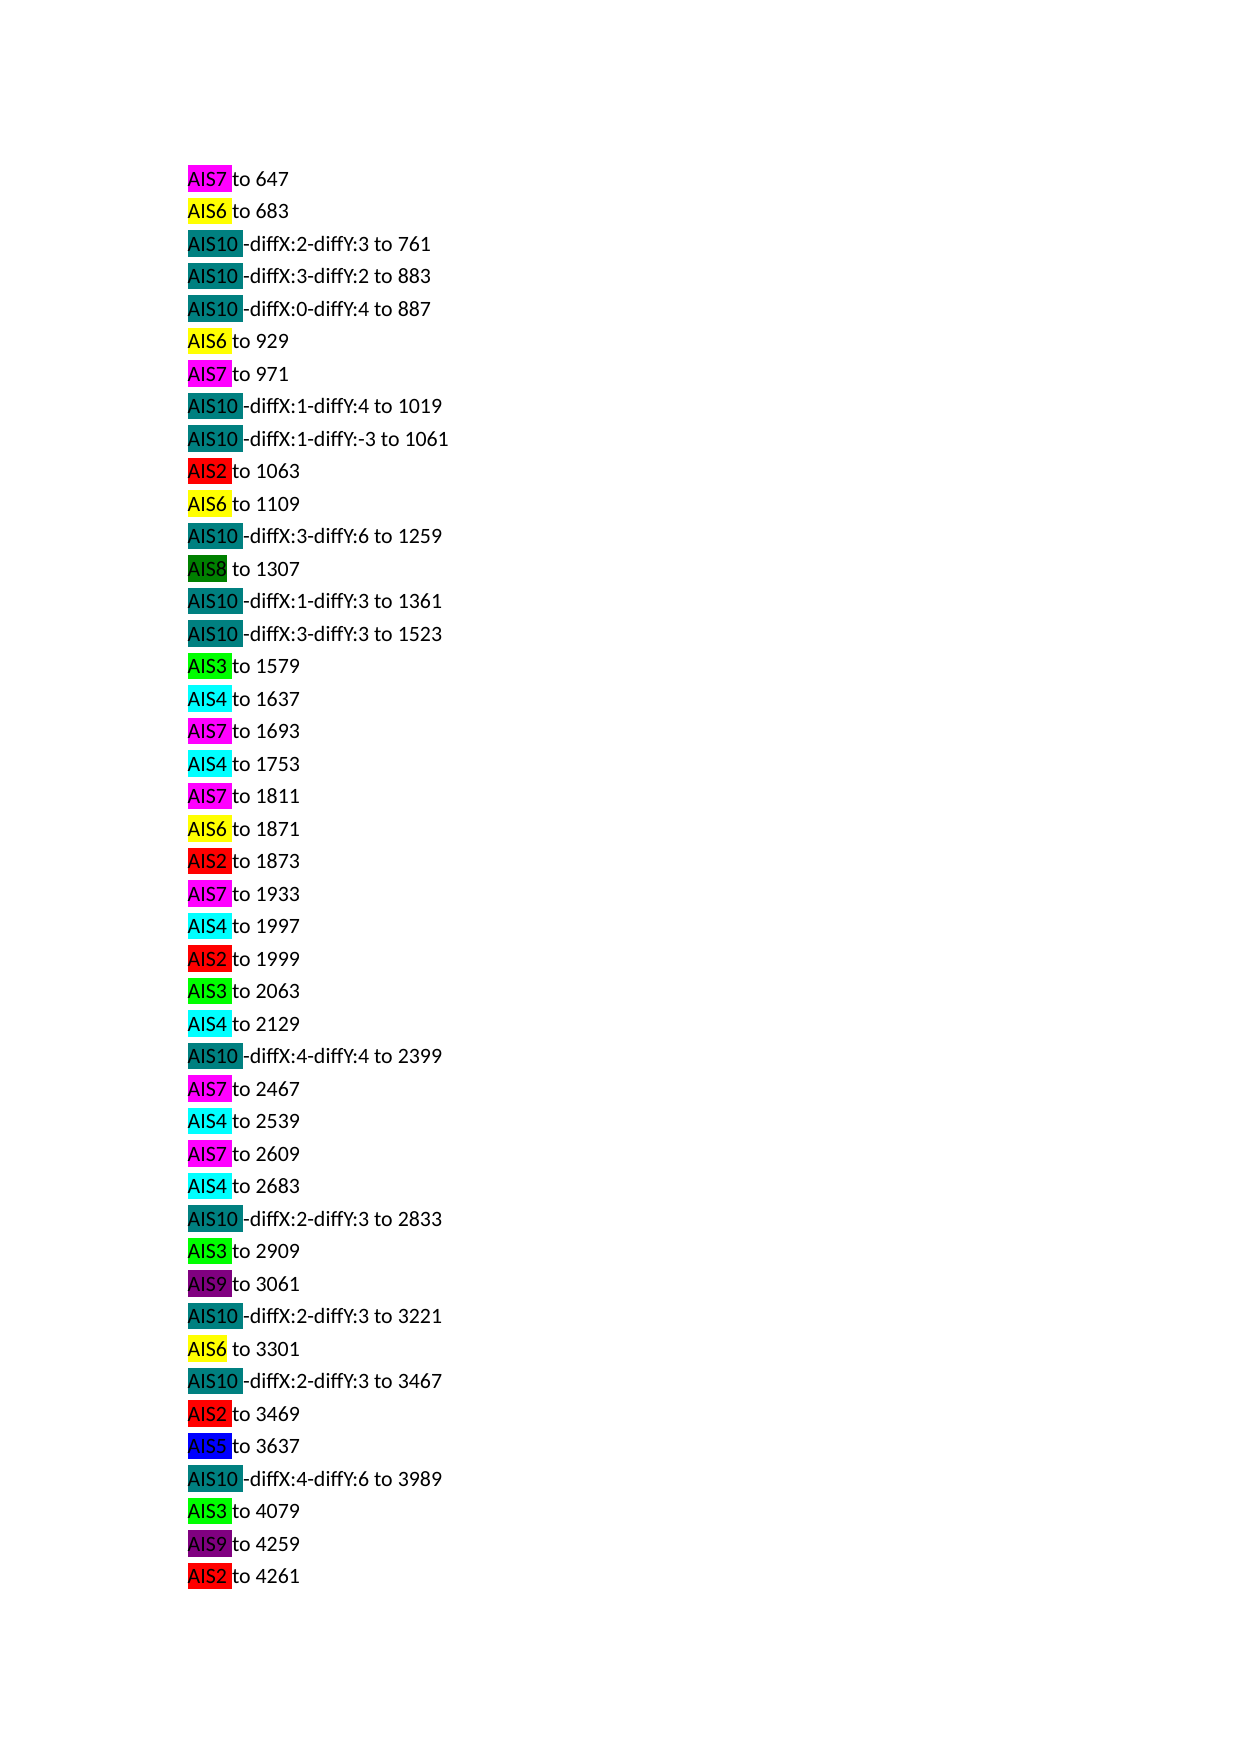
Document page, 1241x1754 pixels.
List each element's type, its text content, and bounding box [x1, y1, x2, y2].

text AIS2 to 1063 [187, 454, 1053, 487]
text AIS7 to 1933 [187, 877, 1053, 909]
text AIS10 -diffX:4-diffY:4 to 2399 [187, 1039, 1053, 1072]
text AIS7 to 971 [187, 357, 1053, 389]
text AIS3 to 4079 [187, 1494, 1053, 1527]
text AIS10 -diffX:1-diffY:-3 to 1061 [187, 422, 1053, 454]
text AIS8 to 1307 [187, 552, 1053, 584]
text AIS10 -diffX:2-diffY:3 to 2833 [187, 1202, 1053, 1234]
text AIS5 to 3637 [187, 1429, 1053, 1462]
text AIS10 -diffX:0-diffY:4 to 887 [187, 292, 1053, 324]
text AIS7 to 1811 [187, 779, 1053, 812]
text AIS3 to 2063 [187, 974, 1053, 1007]
text AIS10 -diffX:2-diffY:3 to 3221 [187, 1299, 1053, 1332]
text AIS3 to 2909 [187, 1234, 1053, 1267]
text AIS10 -diffX:4-diffY:6 to 3989 [187, 1462, 1053, 1494]
text AIS10 -diffX:3-diffY:3 to 1523 [187, 617, 1053, 649]
text AIS4 to 2539 [187, 1104, 1053, 1137]
text AIS6 to 683 [187, 194, 1053, 227]
text AIS7 to 2609 [187, 1137, 1053, 1169]
text AIS6 to 1109 [187, 487, 1053, 519]
text AIS4 to 1637 [187, 682, 1053, 714]
text AIS4 to 2683 [187, 1169, 1053, 1202]
text AIS2 to 1999 [187, 942, 1053, 974]
text AIS7 to 647 [187, 162, 1053, 194]
text AIS6 to 3301 [187, 1332, 1053, 1364]
text AIS9 to 4259 [187, 1527, 1053, 1559]
text AIS2 to 1873 [187, 844, 1053, 877]
text AIS2 to 3469 [187, 1397, 1053, 1429]
text AIS3 to 1579 [187, 649, 1053, 682]
text AIS7 to 1693 [187, 714, 1053, 747]
text AIS10 -diffX:3-diffY:2 to 883 [187, 259, 1053, 292]
text AIS4 to 2129 [187, 1007, 1053, 1039]
text AIS2 to 4261 [187, 1559, 1053, 1592]
text AIS6 to 1871 [187, 812, 1053, 844]
text AIS9 to 3061 [187, 1267, 1053, 1299]
text AIS6 to 929 [187, 324, 1053, 357]
text AIS4 to 1753 [187, 747, 1053, 779]
text AIS10 -diffX:2-diffY:3 to 3467 [187, 1364, 1053, 1397]
text AIS10 -diffX:1-diffY:3 to 1361 [187, 584, 1053, 617]
text AIS10 -diffX:3-diffY:6 to 1259 [187, 519, 1053, 552]
text AIS10 -diffX:2-diffY:3 to 761 [187, 227, 1053, 259]
text AIS10 -diffX:1-diffY:4 to 1019 [187, 389, 1053, 422]
text AIS4 to 1997 [187, 909, 1053, 942]
text AIS7 to 2467 [187, 1072, 1053, 1104]
